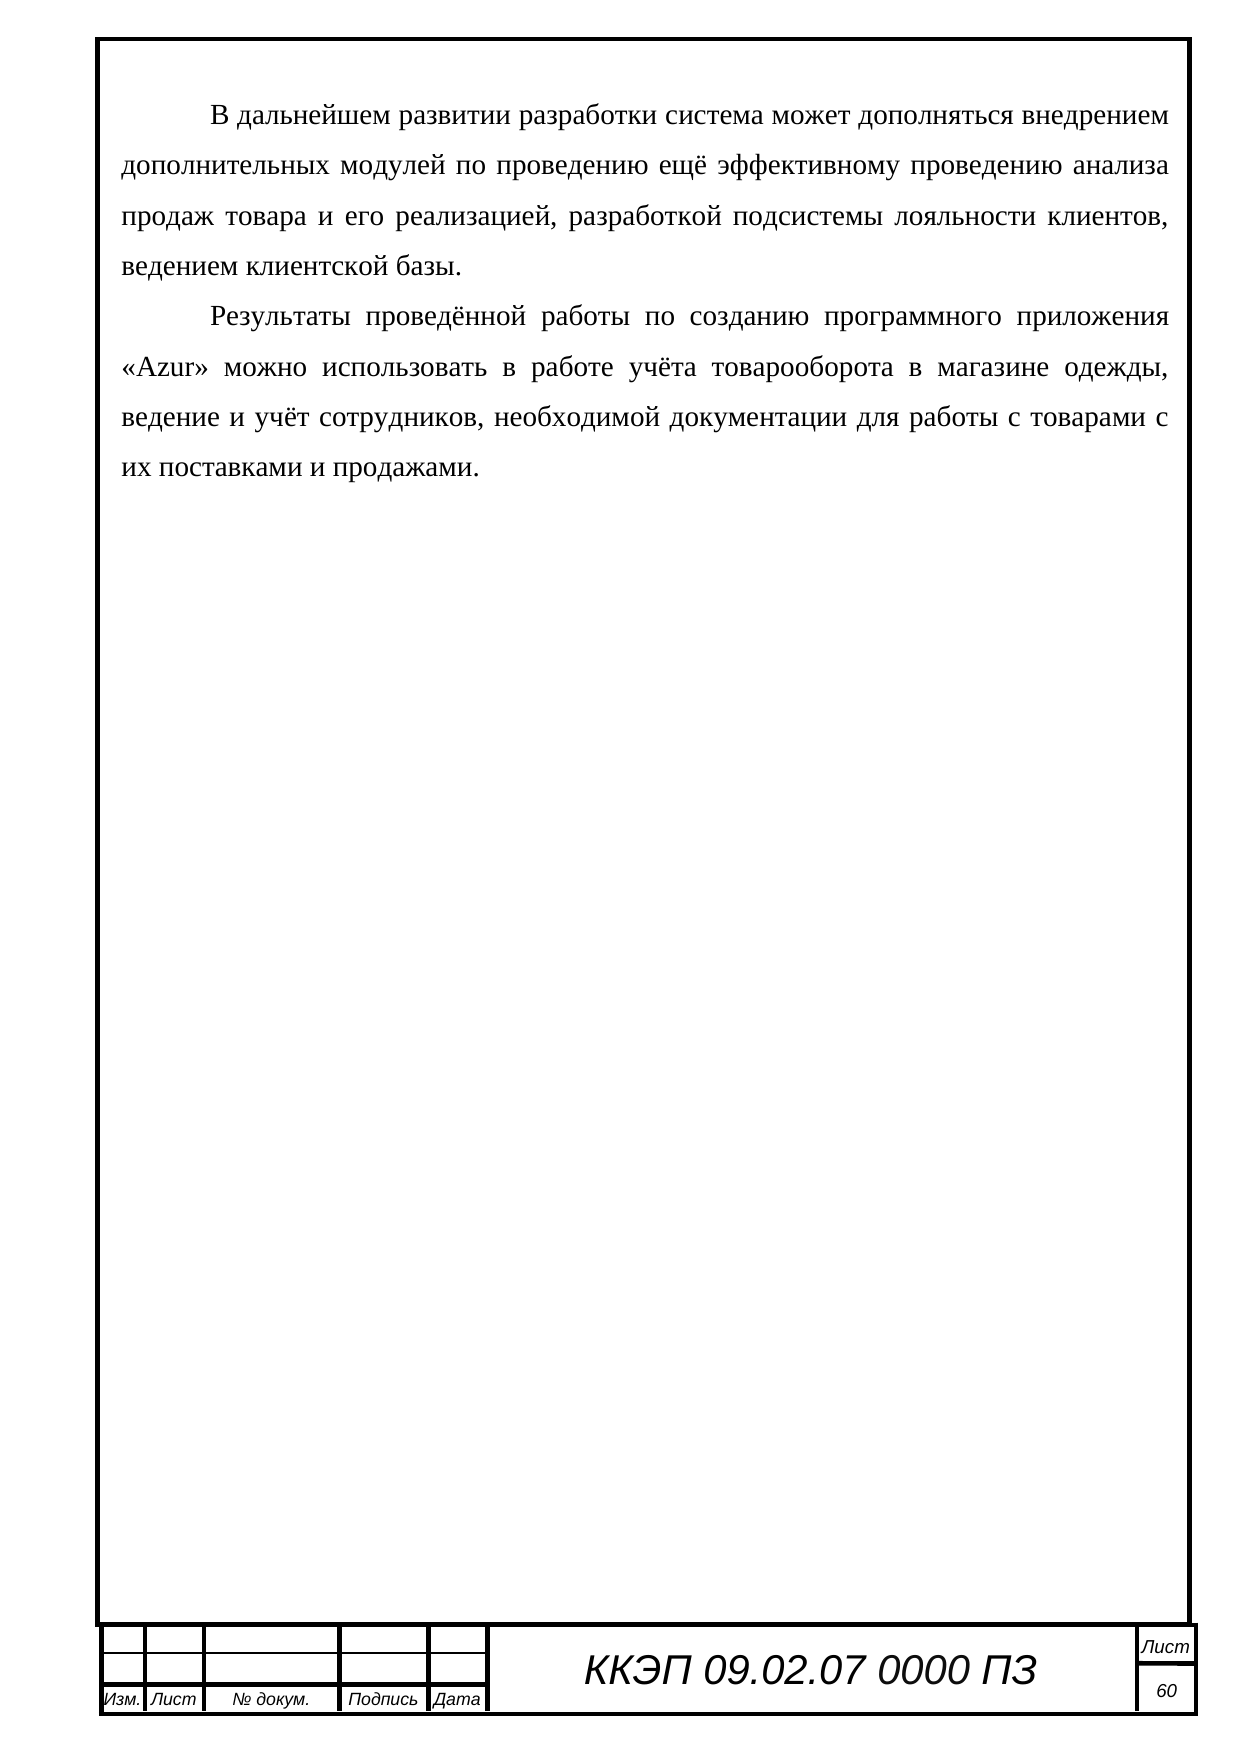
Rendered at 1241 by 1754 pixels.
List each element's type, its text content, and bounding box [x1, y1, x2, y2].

text Результаты проведённой работы по созданию программного приложения «Azur» можно использовать в работе учёта товарооборота в магазине одежды, ведение и учёт сотрудников, необходимой документации для работы с товарами с их поставками и продажами. [121, 298, 1169, 483]
text В дальнейшем развитии разработки система может дополняться внедрением дополнительных модулей по проведению ещё эффективному проведению анализа продаж товара и его реализацией, разработкой подсистемы лояльности клиентов, ведением клиентской базы. [121, 97, 1169, 282]
